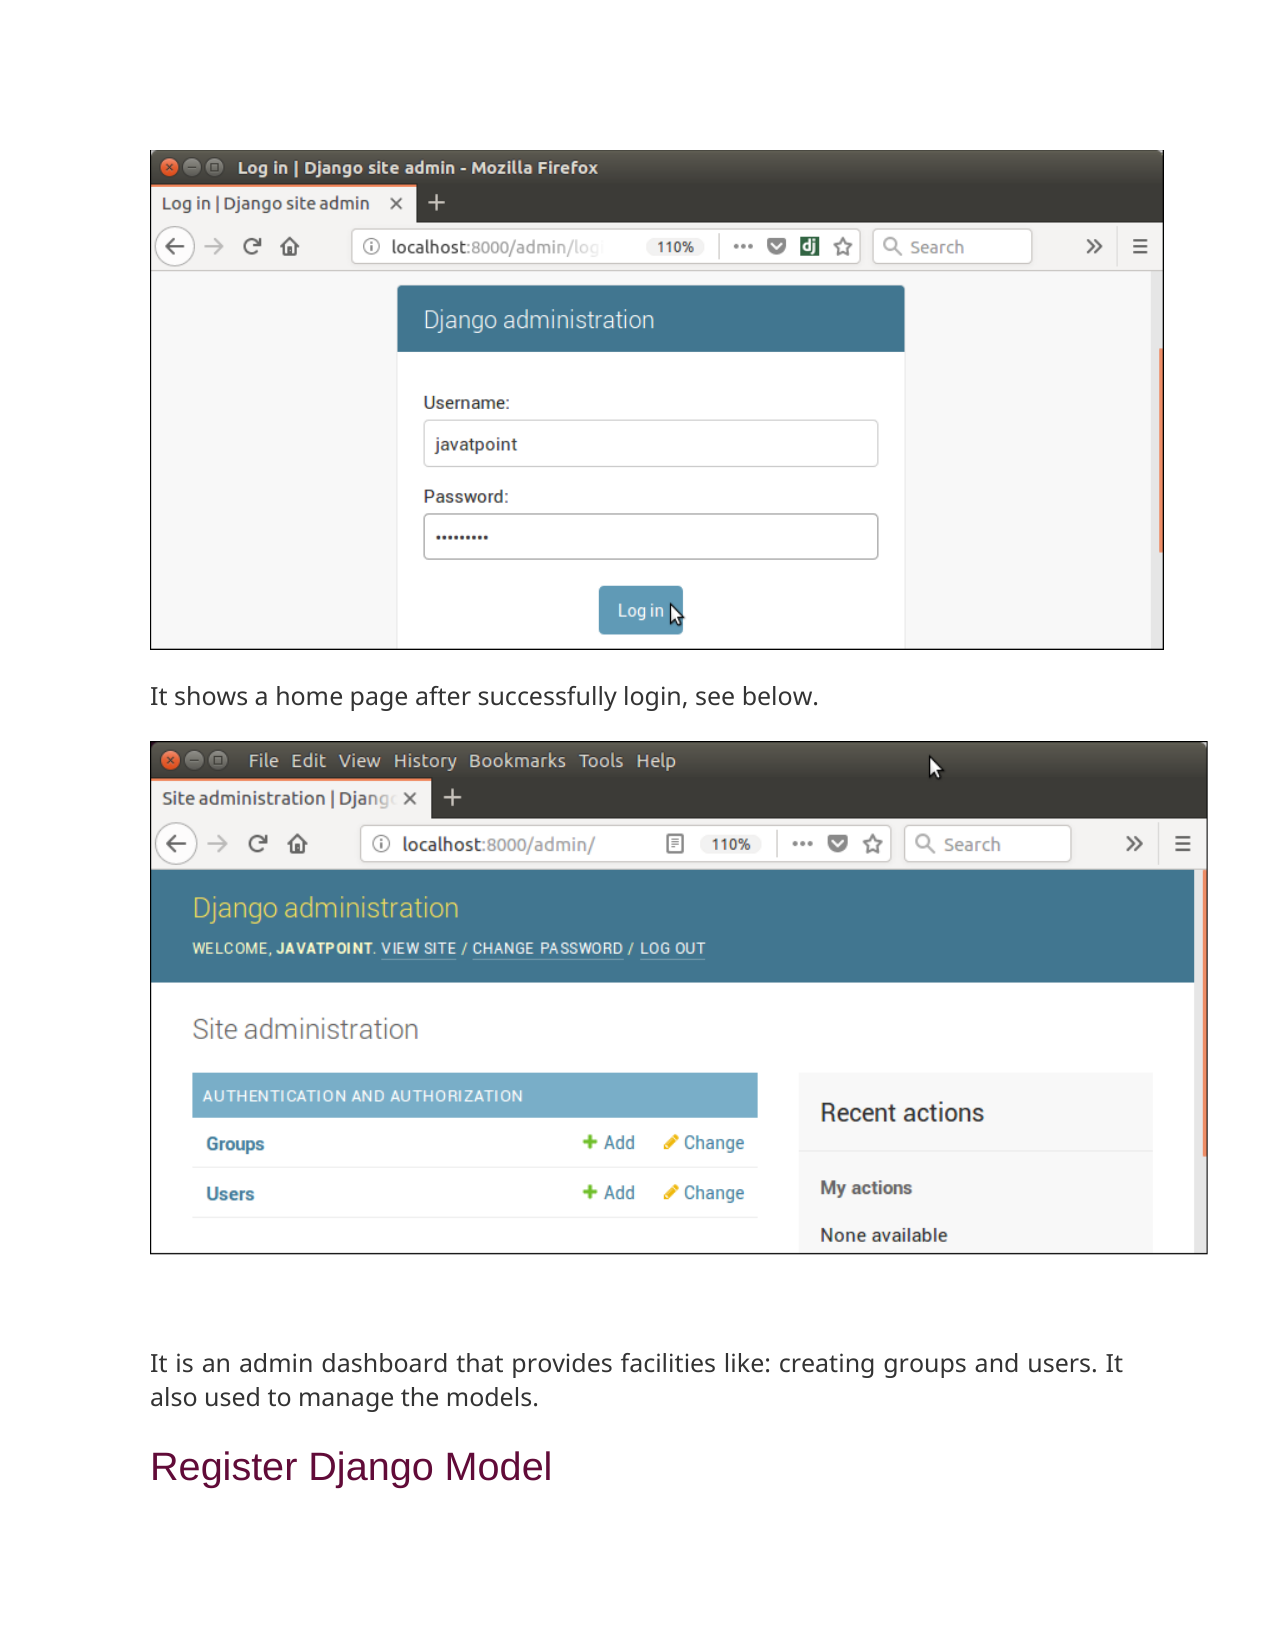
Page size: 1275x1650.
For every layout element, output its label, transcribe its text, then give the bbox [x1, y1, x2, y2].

picture [150, 741, 1208, 1317]
picture [150, 150, 1164, 650]
text Register Django Model [150, 1443, 1125, 1488]
text It shows a home page after successfully login, see below. [150, 678, 1125, 712]
text It is an admin dashboard that provides facilities like: creating groups and users. It also used to manage the models. [150, 1346, 1125, 1414]
